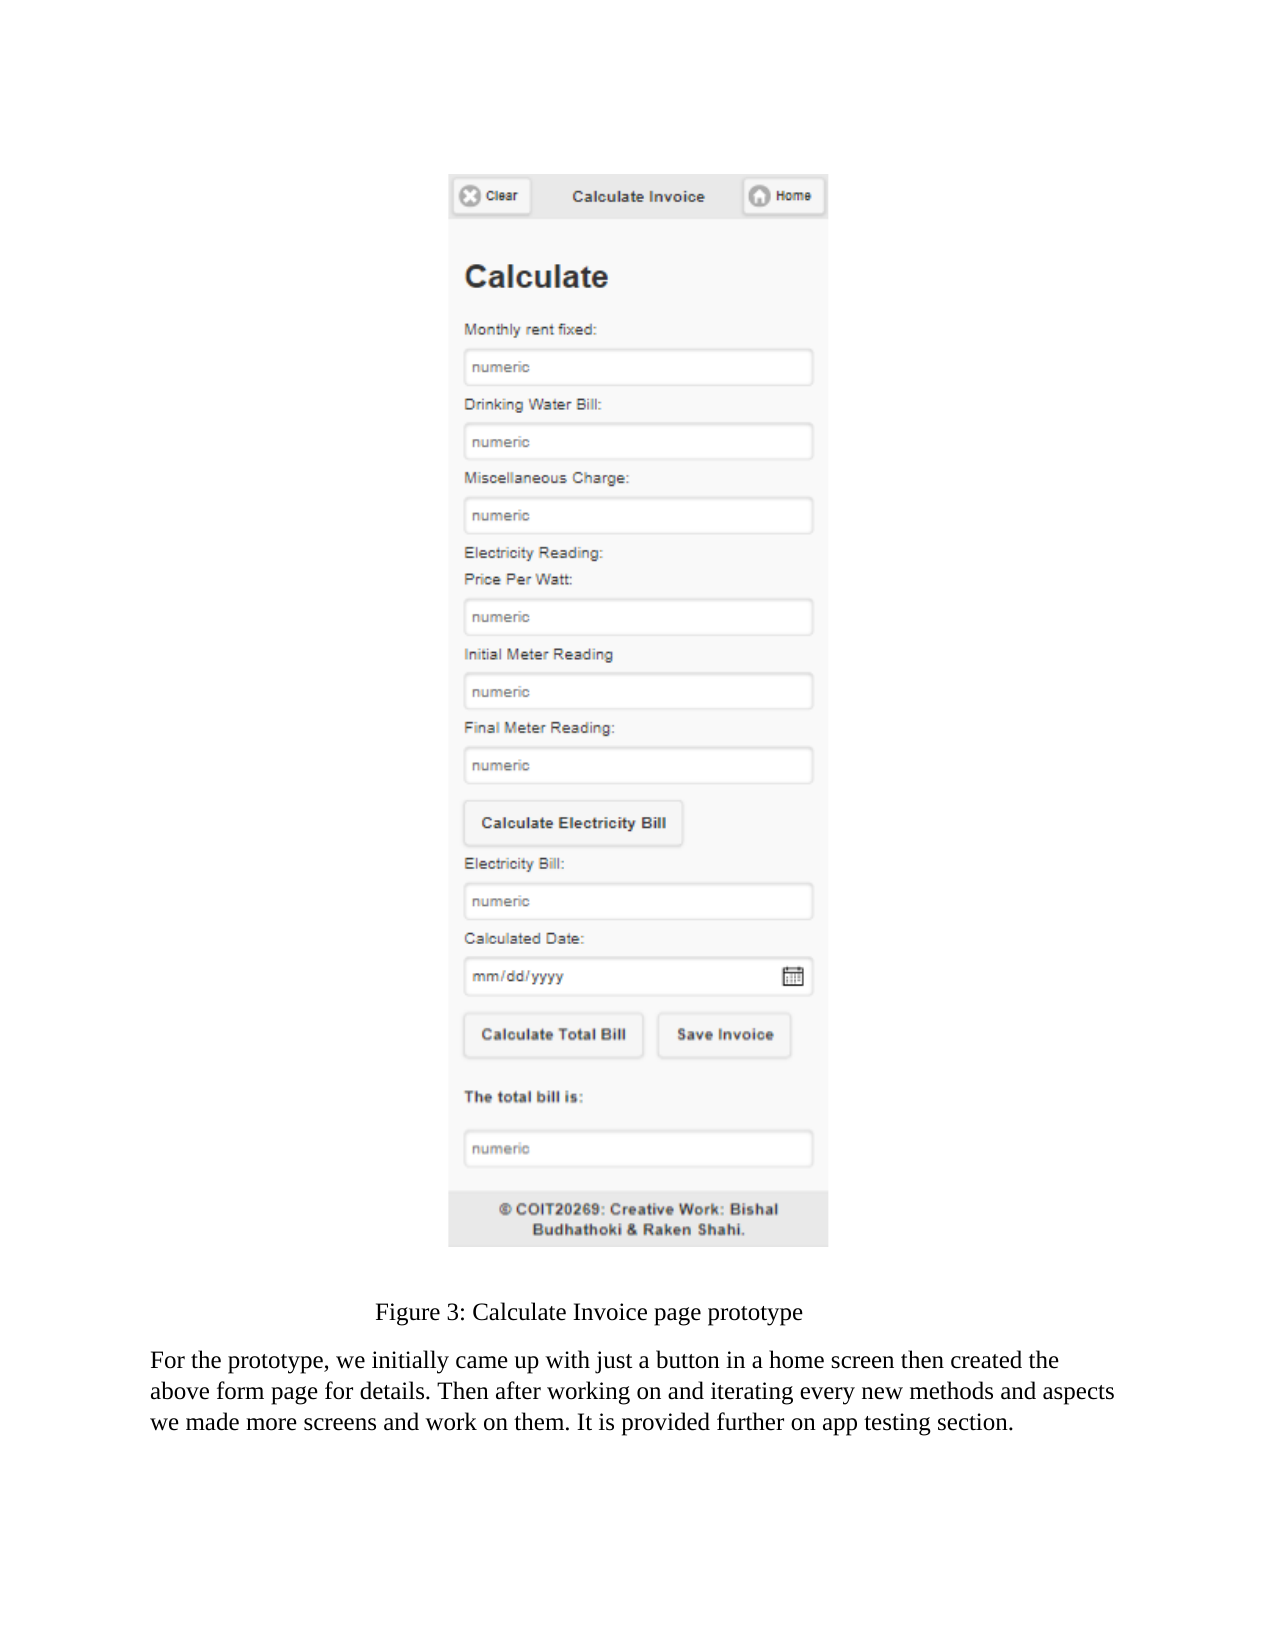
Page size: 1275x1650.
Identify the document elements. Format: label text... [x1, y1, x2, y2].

text Figure 3: Calculate Invoice page prototype [150, 1297, 1125, 1326]
text For the prototype, we initially came up with just a button in a home screen then created the above form page for details. Then after working on and iterating every new methods and aspects we made more screens and work on them. It is provided further on app testing section. [150, 1345, 1125, 1436]
picture [448, 174, 829, 1247]
